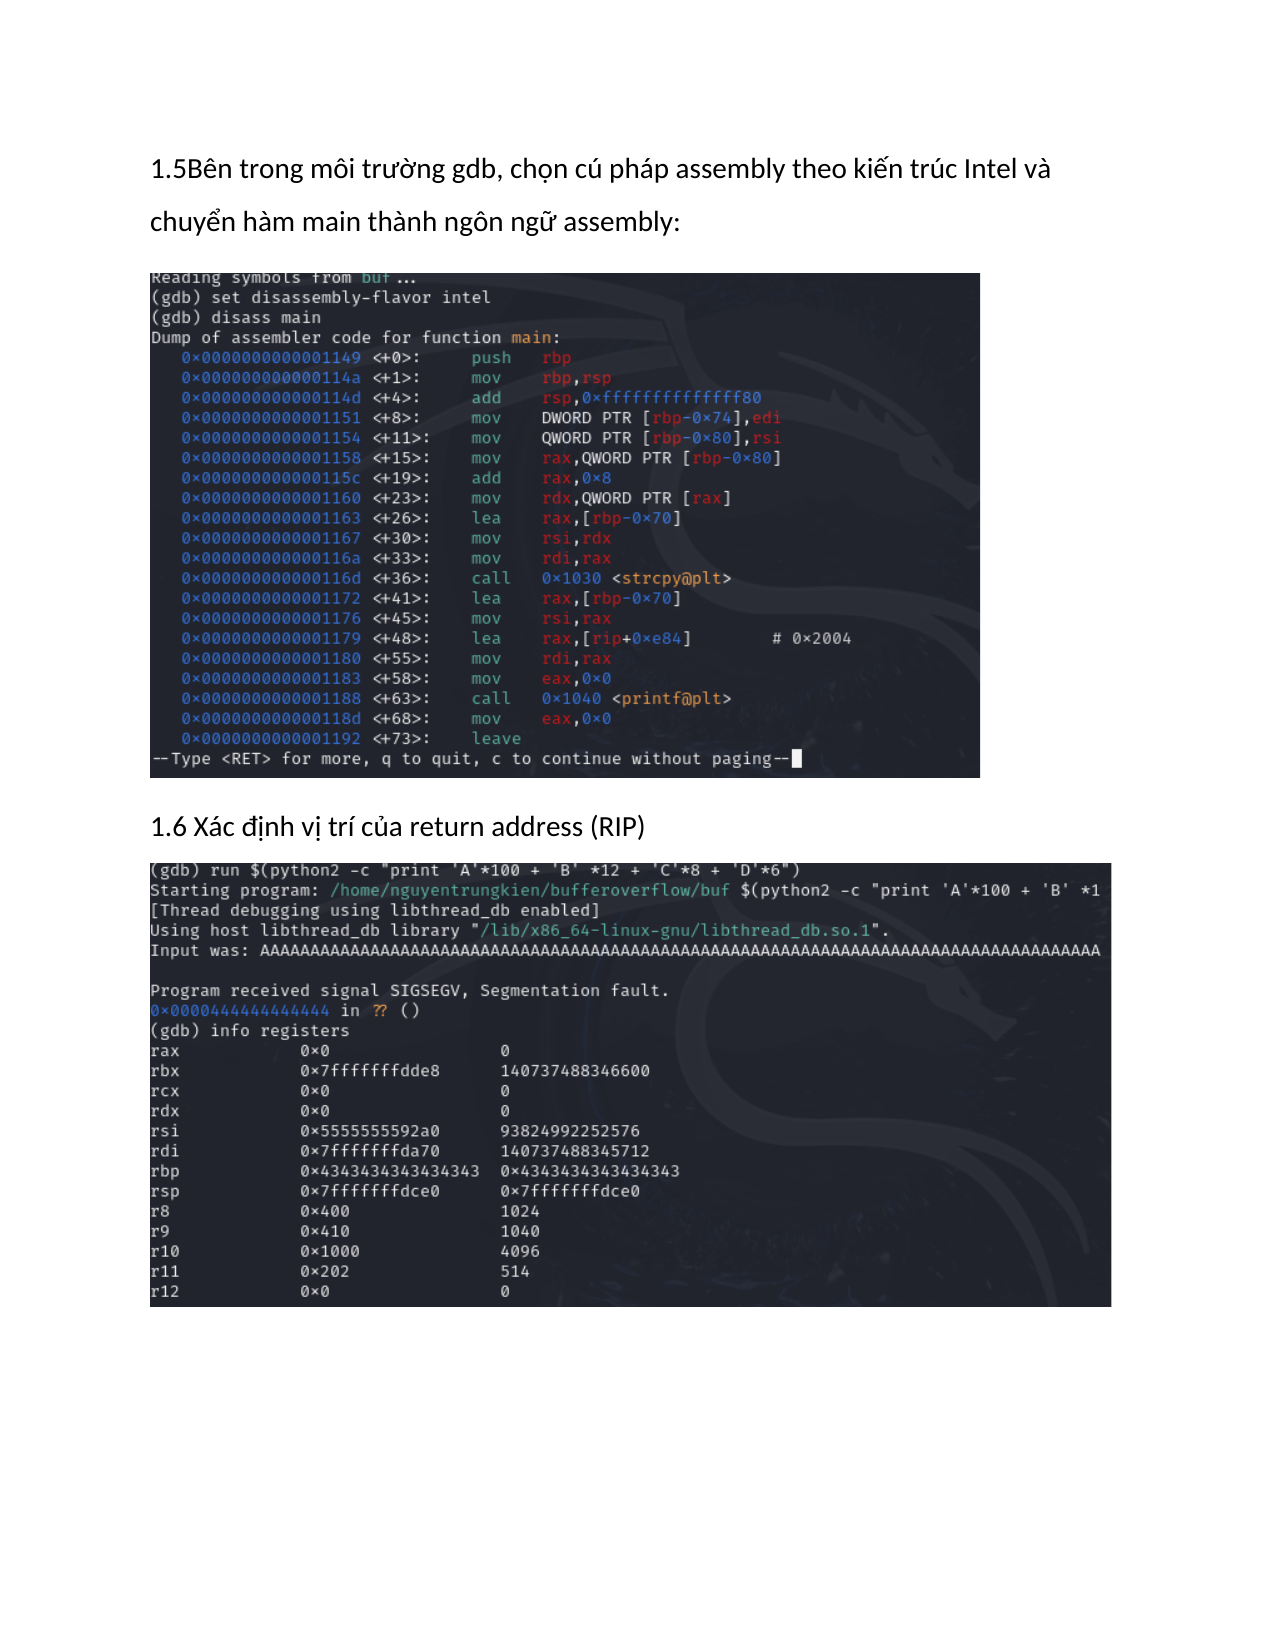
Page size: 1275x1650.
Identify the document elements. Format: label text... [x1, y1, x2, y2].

picture [150, 863, 1112, 1307]
text 1.6 Xác định vị trí của return address (RIP) [150, 808, 1125, 843]
picture [150, 273, 980, 778]
text 1.5Bên trong môi trường gdb, chọn cú pháp assembly theo kiến trúc Intel và chuyển hàm main thành ngôn ngữ assembly: [150, 150, 1125, 239]
